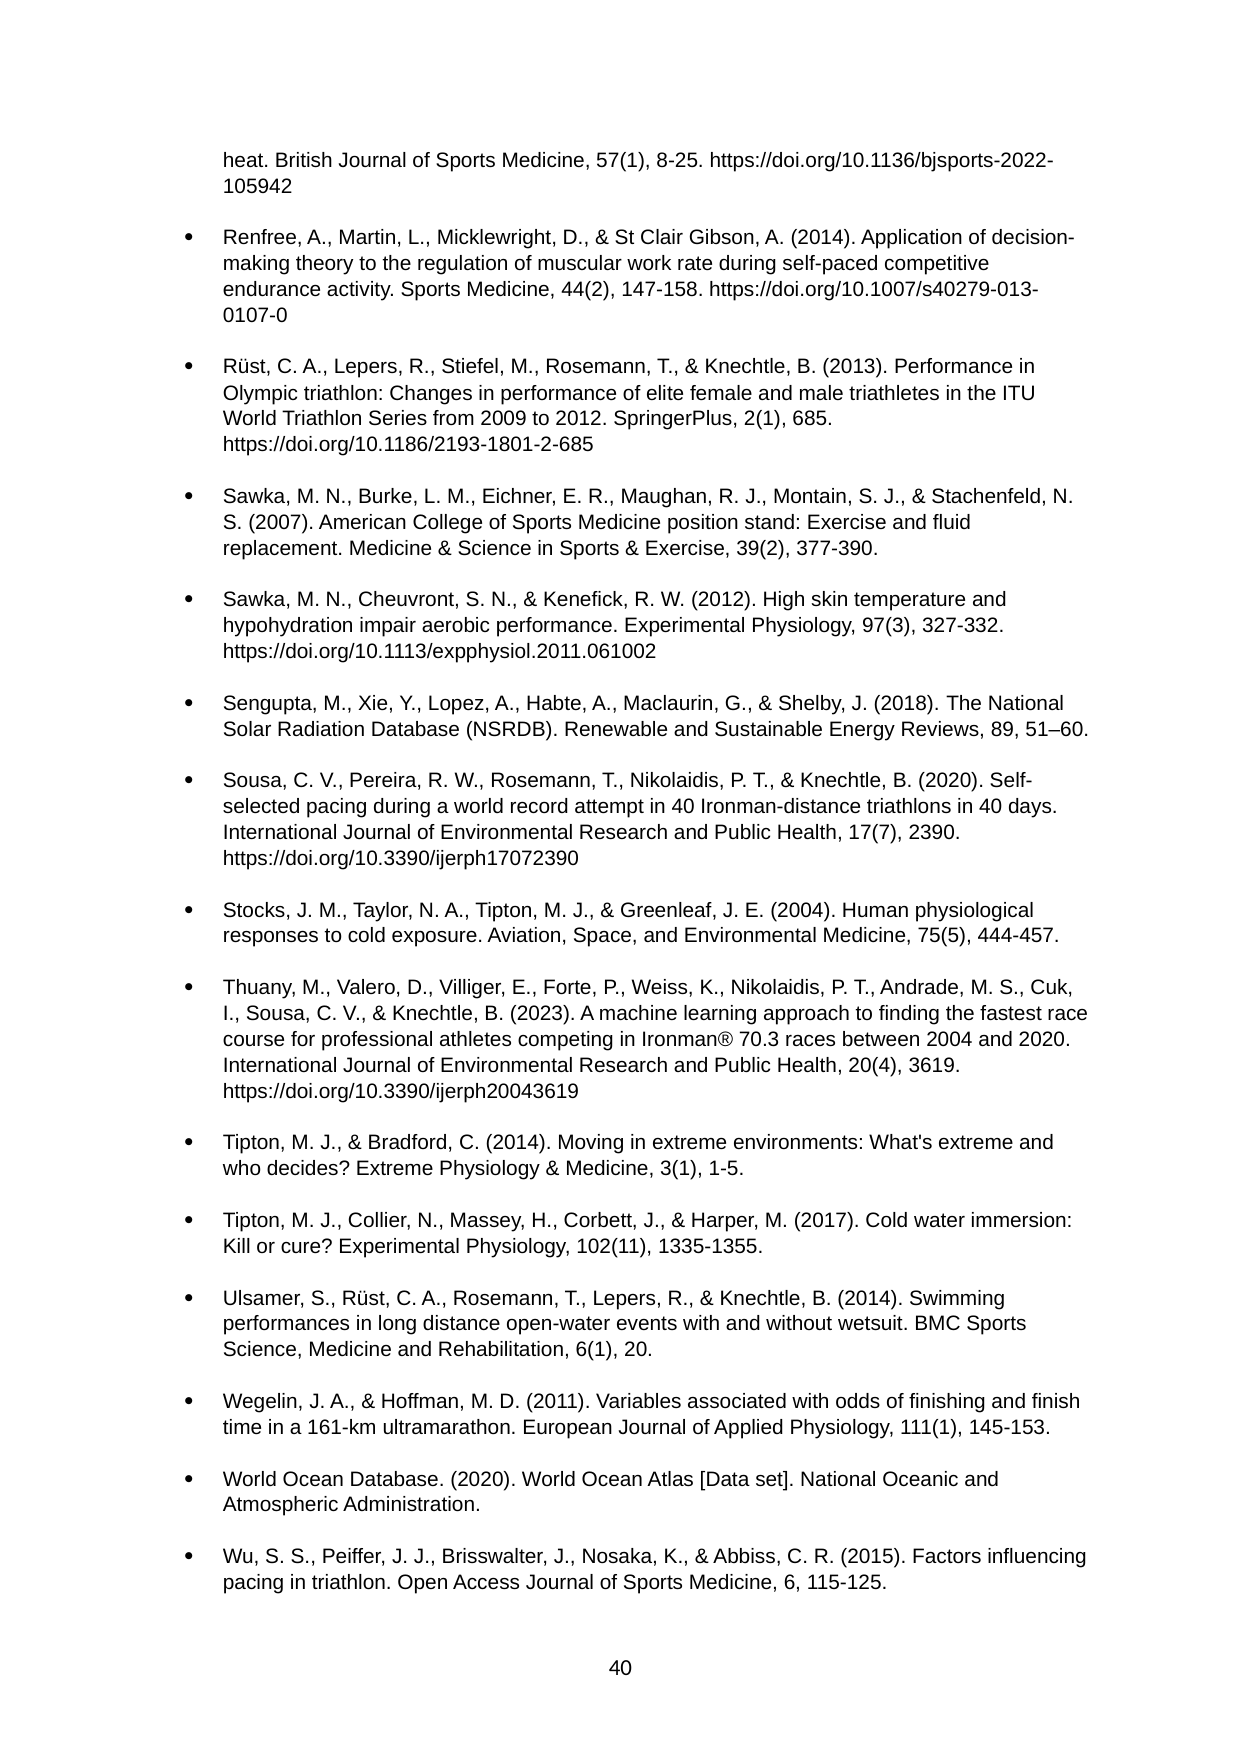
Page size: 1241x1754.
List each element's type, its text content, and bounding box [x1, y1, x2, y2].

list Wu, S. S., Peiffer, J. J., Brisswalter, J., Nosaka, K., & Abbiss, C. R. (2015). Factors influencing pacing in triathlon. Open Access Journal of Sports Medicine, 6, 115-125. [185, 1544, 1093, 1594]
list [185, 148, 1093, 197]
list Ulsamer, S., Rüst, C. A., Rosemann, T., Lepers, R., & Knechtle, B. (2014). Swimming performances in long distance open-water events with and without wetsuit. BMC Sports Science, Medicine and Rehabilitation, 6(1), 20. [185, 1285, 1093, 1361]
list Stocks, J. M., Taylor, N. A., Tipton, M. J., & Greenleaf, J. E. (2004). Human physiological responses to cold exposure. Aviation, Space, and Environmental Medicine, 75(5), 444-457. [185, 897, 1093, 947]
list Rüst, C. A., Lepers, R., Stiefel, M., Rosemann, T., & Knechtle, B. (2013). Performance in Olympic triathlon: Changes in performance of elite female and male triathletes in the ITU World Triathlon Series from 2009 to 2012. SpringerPlus, 2(1), 685. https://doi.org/10.1186/2193-1801-2-685 [185, 354, 1093, 456]
list Tipton, M. J., & Bradford, C. (2014). Moving in extreme environments: What's extreme and who decides? Extreme Physiology & Medicine, 3(1), 1-5. [185, 1130, 1093, 1180]
list Renfree, A., Martin, L., Micklewright, D., & St Clair Gibson, A. (2014). Application of decision-making theory to the regulation of muscular work rate during self-paced competitive endurance activity. Sports Medicine, 44(2), 147-158. https://doi.org/10.1007/s40279-013-0107-0 [185, 225, 1093, 327]
list Thuany, M., Valero, D., Villiger, E., Forte, P., Weiss, K., Nikolaidis, P. T., Andrade, M. S., Cuk, I., Sousa, C. V., & Knechtle, B. (2023). A machine learning approach to finding the fastest race course for professional athletes competing in Ironman® 70.3 races between 2004 and 2020. International Journal of Environmental Research and Public Health, 20(4), 3619. https://doi.org/10.3390/ijerph20043619 [185, 975, 1093, 1102]
list Sawka, M. N., Burke, L. M., Eichner, E. R., Maughan, R. J., Montain, S. J., & Stachenfeld, N. S. (2007). American College of Sports Medicine position stand: Exercise and fluid replacement. Medicine & Science in Sports & Exercise, 39(2), 377-390. [185, 484, 1093, 559]
list Sengupta, M., Xie, Y., Lopez, A., Habte, A., Maclaurin, G., & Shelby, J. (2018). The National Solar Radiation Database (NSRDB). Renewable and Sustainable Energy Reviews, 89, 51–60. [185, 691, 1093, 740]
list Wegelin, J. A., & Hoffman, M. D. (2011). Variables associated with odds of finishing and finish time in a 161-km ultramarathon. European Journal of Applied Physiology, 111(1), 145-153. [185, 1389, 1093, 1439]
list Sousa, C. V., Pereira, R. W., Rosemann, T., Nikolaidis, P. T., & Knechtle, B. (2020). Self-selected pacing during a world record attempt in 40 Ironman-distance triathlons in 40 days. International Journal of Environmental Research and Public Health, 17(7), 2390. https://doi.org/10.3390/ijerph17072390 [185, 768, 1093, 870]
list World Ocean Database. (2020). World Ocean Atlas [Data set]. National Oceanic and Atmospheric Administration. [185, 1466, 1093, 1516]
list Sawka, M. N., Cheuvront, S. N., & Kenefick, R. W. (2012). High skin temperature and hypohydration impair aerobic performance. Experimental Physiology, 97(3), 327-332. https://doi.org/10.1113/expphysiol.2011.061002 [185, 587, 1093, 663]
list Tipton, M. J., Collier, N., Massey, H., Corbett, J., & Harper, M. (2017). Cold water immersion: Kill or cure? Experimental Physiology, 102(11), 1335-1355. [185, 1208, 1093, 1258]
